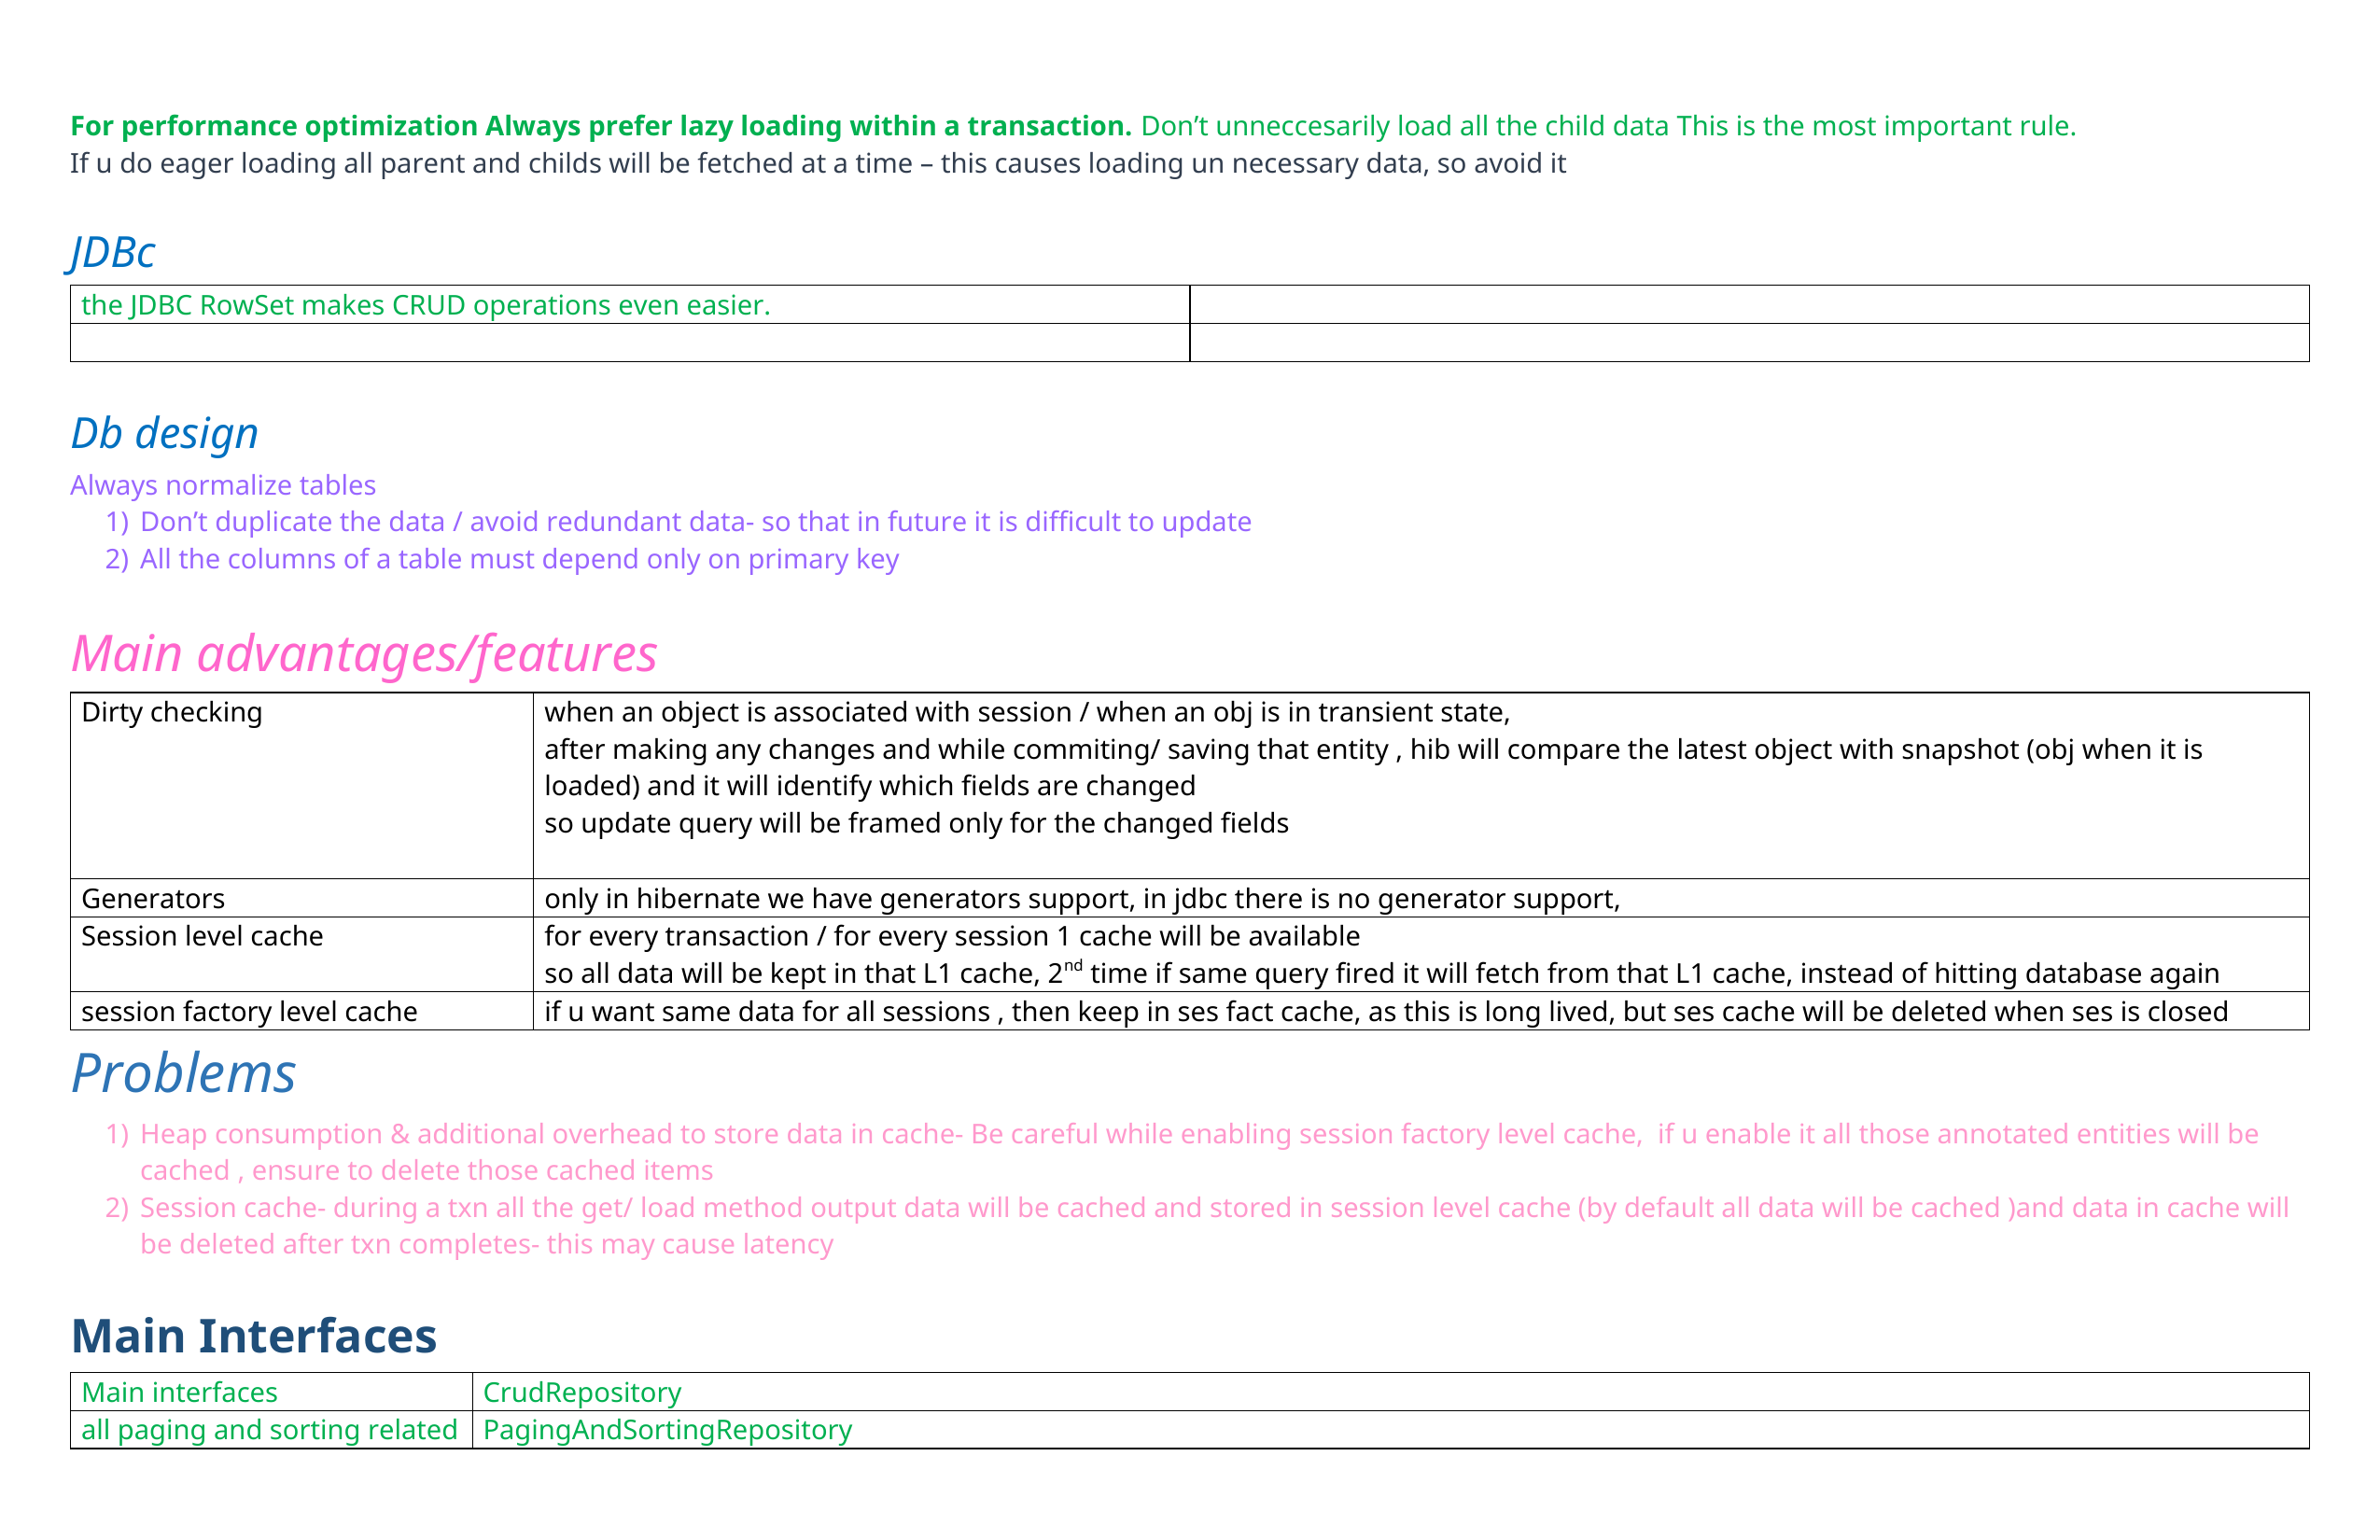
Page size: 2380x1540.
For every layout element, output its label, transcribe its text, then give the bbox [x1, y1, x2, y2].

table_header [1191, 286, 2309, 323]
text Main advantages/features [70, 618, 2310, 687]
table_header when an object is associated with session / when an obj is in transient state, after making any changes and while commiting/ saving that entity , hib will compare the latest object with snapshot (obj when it is loaded) and it will identify which fields are changed so update query will be framed only for the changed fields [534, 693, 2309, 878]
table_cell [1191, 324, 2309, 361]
list Don’t duplicate the data / avoid redundant data- so that in future it is difficult to update [105, 502, 2310, 539]
table_header CrudRepository [473, 1373, 2309, 1410]
text If u do eager loading all parent and childs will be fetched at a time – this causes loading un necessary data, so avoid it [70, 144, 2310, 181]
text Main Interfaces [70, 1303, 2310, 1366]
table_header Dirty checking [71, 693, 533, 878]
table_cell PagingAndSortingRepository Pageable (i) | PageRequest (c) [473, 1411, 2309, 1448]
table_cell Generators [71, 879, 533, 917]
table_cell all paging and sorting related interface [71, 1411, 472, 1448]
text Always normalize tables [70, 466, 2310, 502]
list Session cache- during a txn all the get/ load method output data will be cached and stored in session level cache (by default all data will be cached )and data in cache will be deleted after txn completes- this may cause latency [105, 1188, 2310, 1262]
table_cell for every transaction / for every session 1 cache will be available so all data will be kept in that L1 cache, 2nd time if same query fired it will fetch from that L1 cache, instead of hitting database again [534, 917, 2309, 991]
table_cell session factory level cache [71, 992, 533, 1029]
table_header the JDBC RowSet makes CRUD operations even easier. [71, 286, 1189, 323]
table_header Main interfaces [71, 1373, 472, 1410]
text Db design [70, 403, 2310, 461]
table_cell [71, 324, 1189, 361]
text JDBc [70, 222, 2310, 280]
list Heap consumption & additional overhead to store data in cache- Be careful while enabling session factory level cache, if u enable it all those annotated entities will be cached , ensure to delete those cached items [105, 1114, 2310, 1188]
table_cell only in hibernate we have generators support, in jdbc there is no generator support, [534, 879, 2309, 917]
list All the columns of a table must depend only on primary key [105, 539, 2310, 577]
text Problems [70, 1034, 2310, 1108]
table_cell Session level cache [71, 917, 533, 991]
table_cell if u want same data for all sessions , then keep in ses fact cache, as this is long lived, but ses cache will be deleted when ses is closed [534, 992, 2309, 1029]
text For performance optimization Always prefer lazy loading within a transaction. Don’t unneccesarily load all the child data This is the most important rule. [70, 107, 2310, 144]
